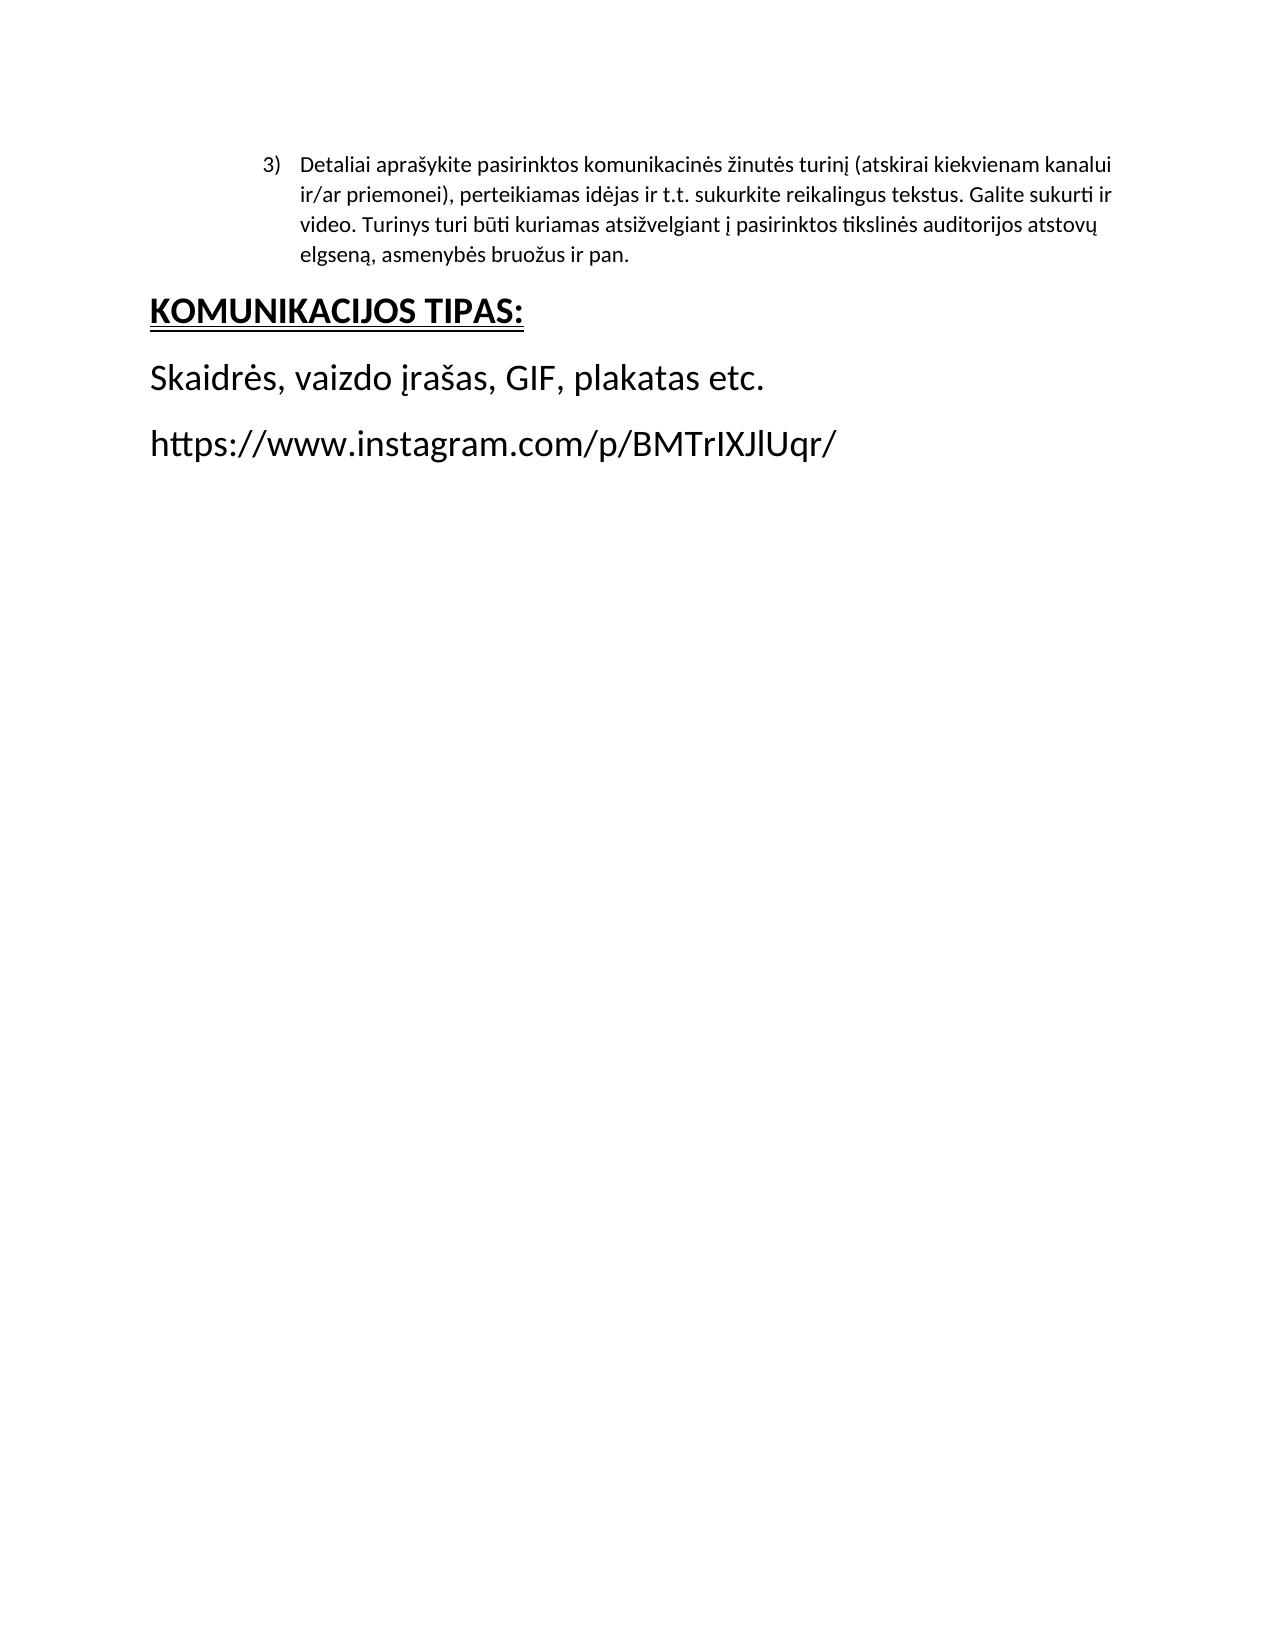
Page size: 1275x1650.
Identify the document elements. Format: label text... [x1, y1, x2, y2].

text KOMUNIKACIJOS TIPAS: [150, 287, 1125, 333]
text https://www.instagram.com/p/BMTrIXJlUqr/ [150, 420, 1125, 466]
text Skaidrės, vaizdo įrašas, GIF, plakatas etc. [150, 354, 1125, 399]
list Detaliai aprašykite pasirinktos komunikacinės žinutės turinį (atskirai kiekvienam kanalui ir/ar priemonei), perteikiamas idėjas ir t.t. sukurkite reikalingus tekstus. Galite sukurti ir video. Turinys turi būti kuriamas atsižvelgiant į pasirinktos tikslinės auditorijos atstovų elgseną, asmenybės bruožus ir pan. [262, 150, 1125, 269]
